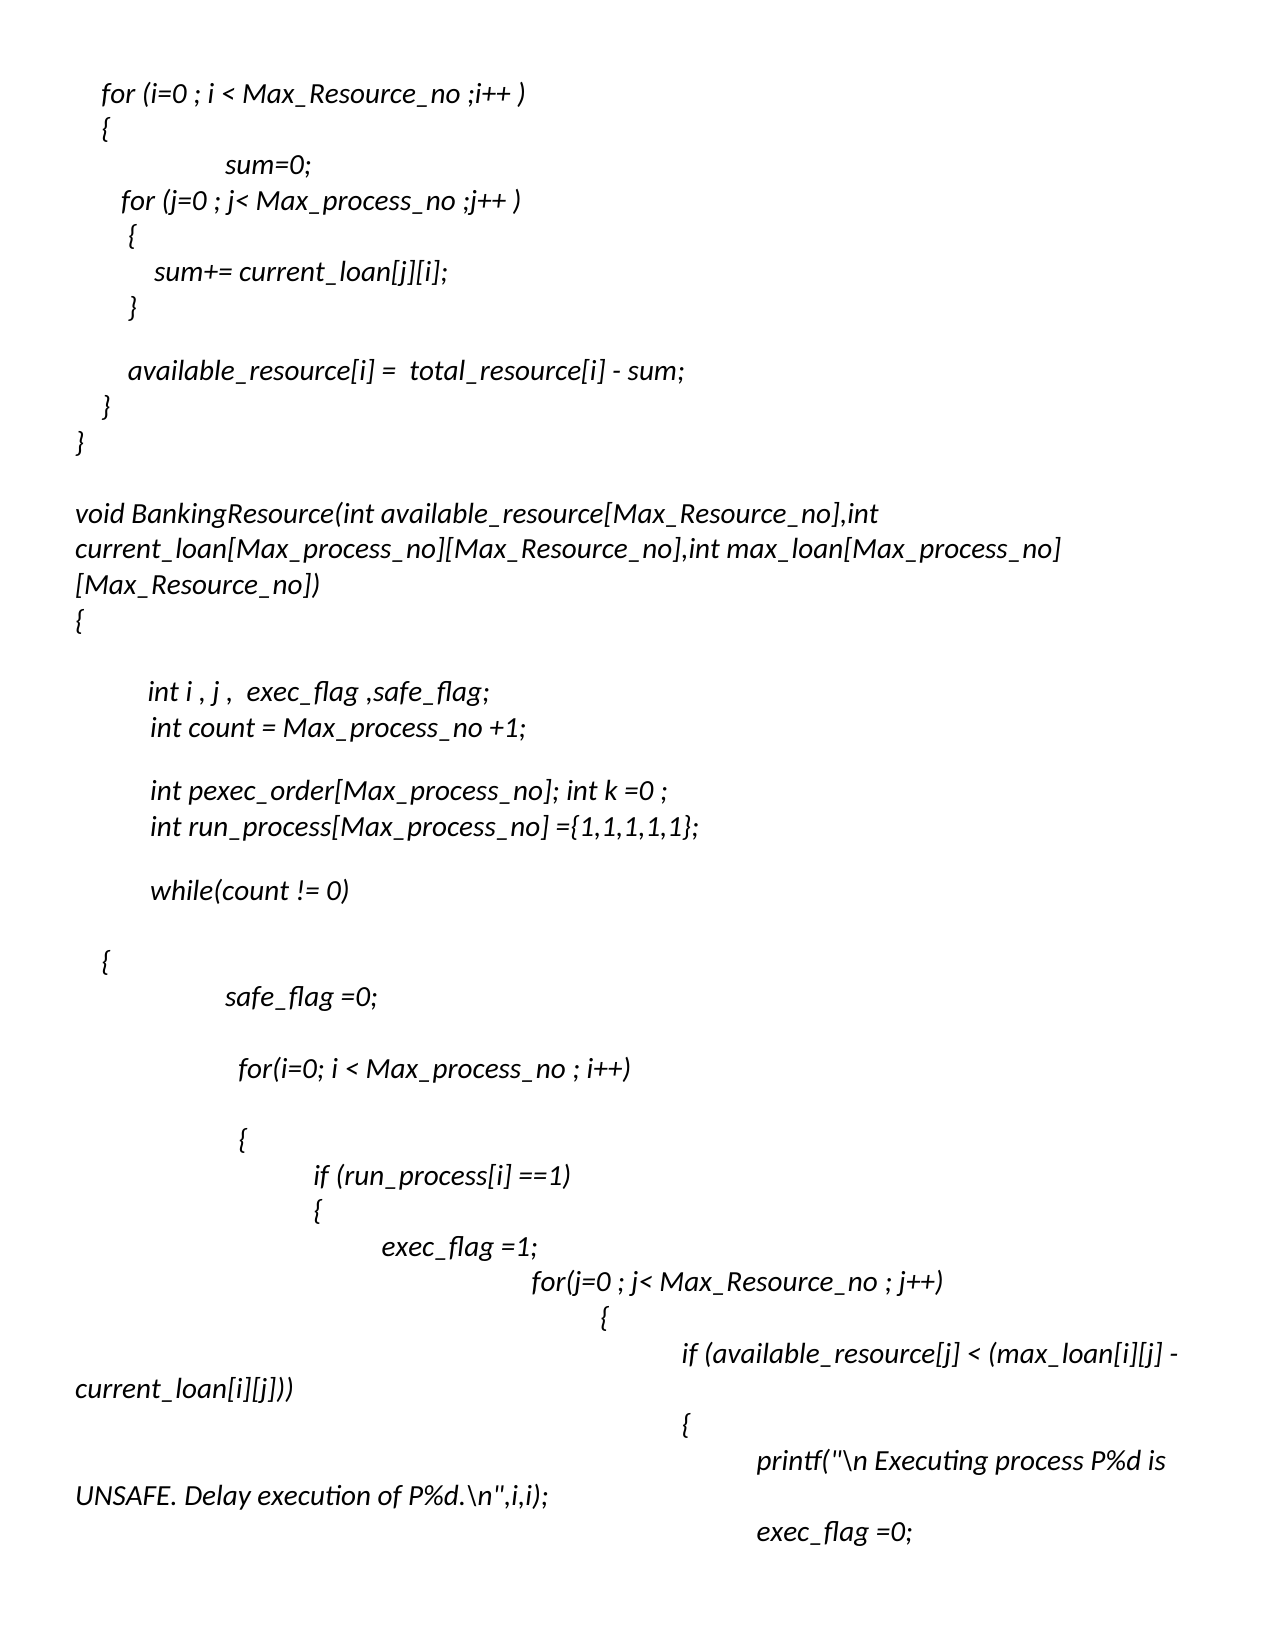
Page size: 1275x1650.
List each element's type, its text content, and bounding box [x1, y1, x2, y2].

text int pexec_order[Max_process_no]; int k =0 ; [75, 772, 1200, 808]
text for (j=0 ; j< Max_process_no ;j++ ) [75, 182, 1200, 217]
text { [75, 1406, 1200, 1442]
text exec_flag =0; [75, 1513, 1200, 1548]
text for(j=0 ; j< Max_Resource_no ; j++) [75, 1263, 1200, 1299]
text } [75, 289, 1200, 324]
text } [75, 388, 1200, 424]
text sum=0; [75, 146, 1200, 182]
text exec_flag =1; [75, 1228, 1200, 1263]
text int run_process[Max_process_no] ={1,1,1,1,1}; [75, 808, 1200, 843]
text { [75, 943, 1200, 978]
text { [75, 1299, 1200, 1335]
text { [75, 111, 1200, 146]
text sum+= current_loan[j][i]; [75, 253, 1200, 289]
text available_resource[i] = total_resource[i] - sum; [75, 352, 1200, 388]
text safe_flag =0; [75, 978, 1200, 1014]
text { [75, 602, 1200, 637]
text { [75, 217, 1200, 253]
text for(i=0; i < Max_process_no ; i++) [75, 1050, 1200, 1085]
text if (available_resource[j] < (max_loan[i][j] - current_loan[i][j])) [75, 1335, 1200, 1406]
text if (run_process[i] ==1) [75, 1157, 1200, 1192]
text void BankingResource(int available_resource[Max_Resource_no],int current_loan[Max_process_no][Max_Resource_no],int max_loan[Max_process_no][Max_Resource_no]) [75, 495, 1200, 602]
text { [75, 1192, 1200, 1228]
text while(count != 0) [75, 872, 1200, 907]
text { [75, 1121, 1200, 1157]
text for (i=0 ; i < Max_Resource_no ;i++ ) [75, 75, 1200, 111]
text int i , j , exec_flag ,safe_flag; [75, 673, 1200, 709]
text printf("\n Executing process P%d is UNSAFE. Delay execution of P%d.\n",i,i); [75, 1442, 1200, 1513]
text } [75, 424, 1200, 459]
text int count = Max_process_no +1; [75, 709, 1200, 744]
